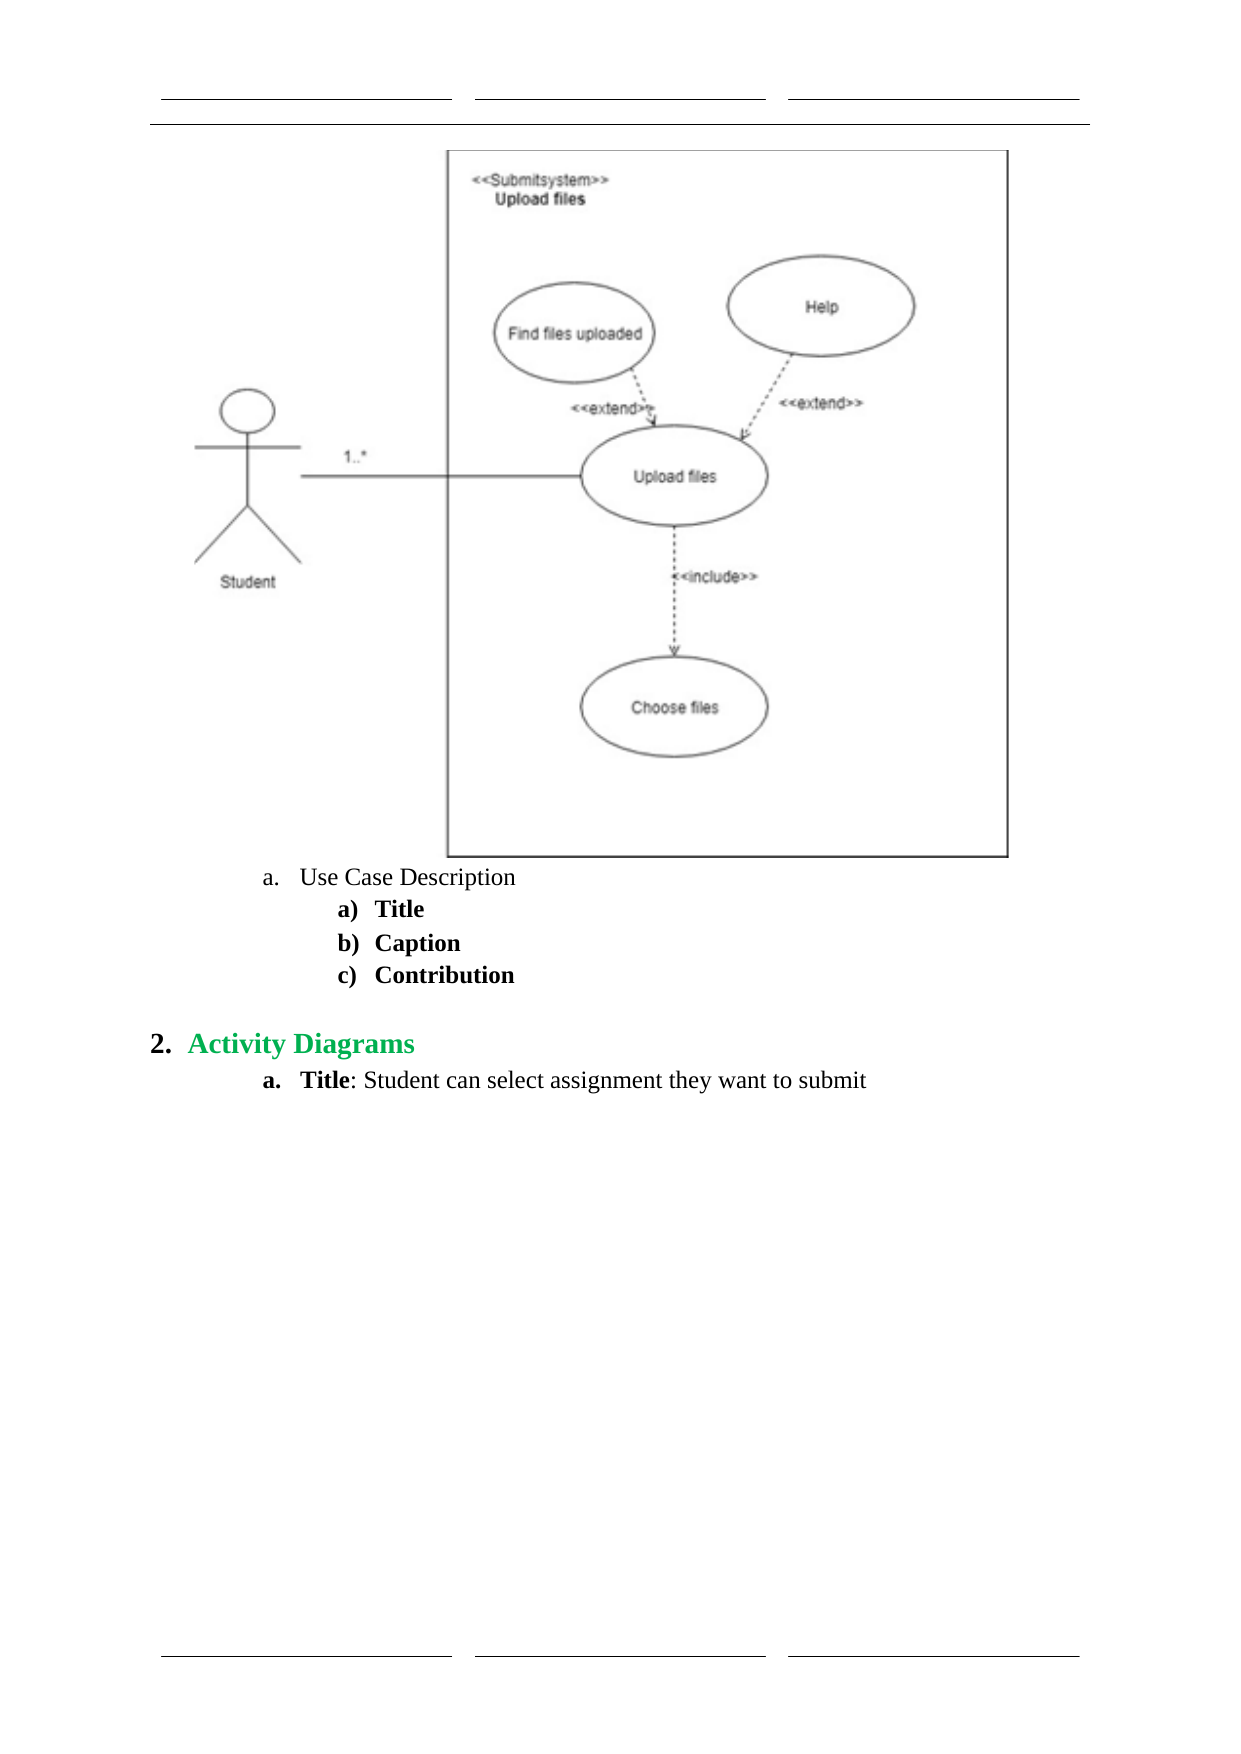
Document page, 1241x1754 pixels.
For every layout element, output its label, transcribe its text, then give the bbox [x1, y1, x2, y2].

picture [194, 150, 1009, 858]
list Caption [337, 928, 1090, 956]
list Title: Student can select assignment they want to submit [262, 1065, 1090, 1094]
list Contribution [337, 961, 1090, 989]
list Use Case Description [262, 862, 1090, 890]
list Activity Diagrams [150, 1027, 1090, 1060]
list Title [337, 894, 1090, 923]
